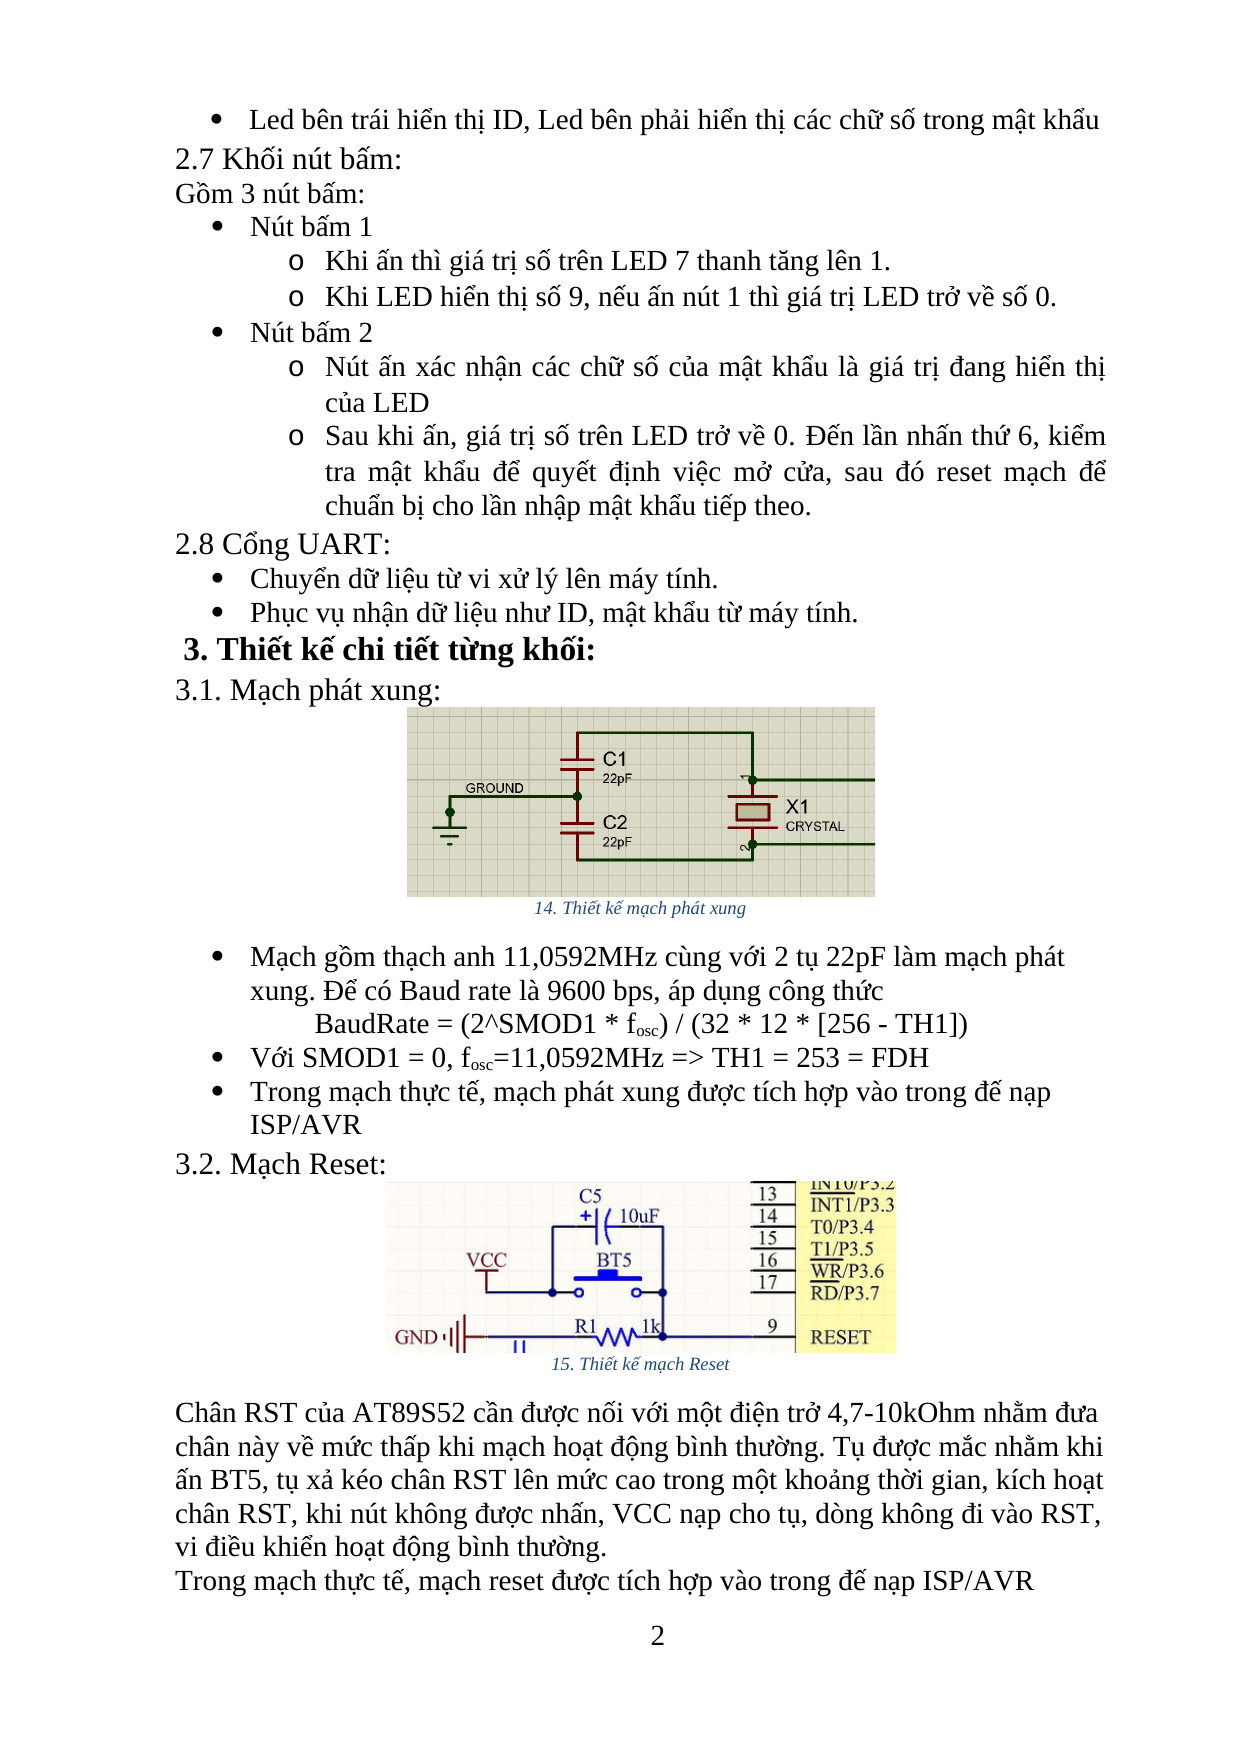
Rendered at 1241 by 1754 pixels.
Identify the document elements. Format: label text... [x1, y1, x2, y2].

subtitle 3.1. Mạch phát xung: [175, 671, 1107, 707]
list Với SMOD1 = 0, fosc=11,0592MHz => TH1 = 253 = FDH [212, 1040, 1107, 1074]
list Khi ấn thì giá trị số trên LED 7 thanh tăng lên 1. [287, 243, 1107, 279]
text 15. Thiết kế mạch Reset [175, 1353, 1107, 1374]
list Nút bấm 2 [212, 315, 1107, 349]
list Sau khi ấn, giá trị số trên LED trở về 0. Đến lần nhấn thứ 6, kiểm tra mật khẩu để quyết định việc mở cửa, sau đó reset mạch để chuẩn bị cho lần nhập mật khẩu tiếp theo. [287, 418, 1107, 521]
text 14. Thiết kế mạch phát xung [175, 897, 1107, 919]
subtitle 2.7 Khối nút bấm: [175, 140, 1107, 176]
list Nút ấn xác nhận các chữ số của mật khẩu là giá trị đang hiển thị của LED [287, 349, 1107, 418]
list Trong mạch thực tế, mạch phát xung được tích hợp vào trong đế nạp ISP/AVR [212, 1074, 1107, 1141]
list Nút bấm 1 [212, 209, 1107, 243]
list Khi LED hiển thị số 9, nếu ấn nút 1 thì giá trị LED trở về số 0. [287, 279, 1107, 315]
subtitle 2.8 Cổng UART: [175, 526, 1107, 562]
list Mạch gồm thạch anh 11,0592MHz cùng với 2 tụ 22pF làm mạch phát xung. Để có Baud rate là 9600 bps, áp dụng công thức [212, 939, 1107, 1007]
text Chân RST của AT89S52 cần được nối với một điện trở 4,7-10kOhm nhằm đưa chân này về mức thấp khi mạch hoạt động bình thường. Tụ được mắc nhằm khi ấn BT5, tụ xả kéo chân RST lên mức cao trong một khoảng thời gian, kích hoạt chân RST, khi nút không được nhấn, VCC nạp cho tụ, dòng không đi vào RST, vi điều khiển hoạt động bình thường. [175, 1395, 1107, 1563]
text Gồm 3 nút bấm: [175, 176, 1107, 209]
subtitle 3. Thiết kế chi tiết từng khối: [183, 629, 1107, 667]
subtitle 3.2. Mạch Reset: [175, 1145, 1107, 1181]
text BaudRate = (2^SMOD1 * fosc) / (32 * 12 * [256 - TH1]) [175, 1007, 1107, 1040]
text Trong mạch thực tế, mạch reset được tích hợp vào trong đế nạp ISP/AVR [175, 1563, 1107, 1597]
list Led bên trái hiển thị ID, Led bên phải hiển thị các chữ số trong mật khẩu [211, 102, 1107, 136]
list Phục vụ nhận dữ liệu như ID, mật khẩu từ máy tính. [212, 595, 1107, 629]
list Chuyển dữ liệu từ vi xử lý lên máy tính. [212, 562, 1107, 595]
picture [406, 707, 876, 897]
picture [386, 1181, 896, 1353]
